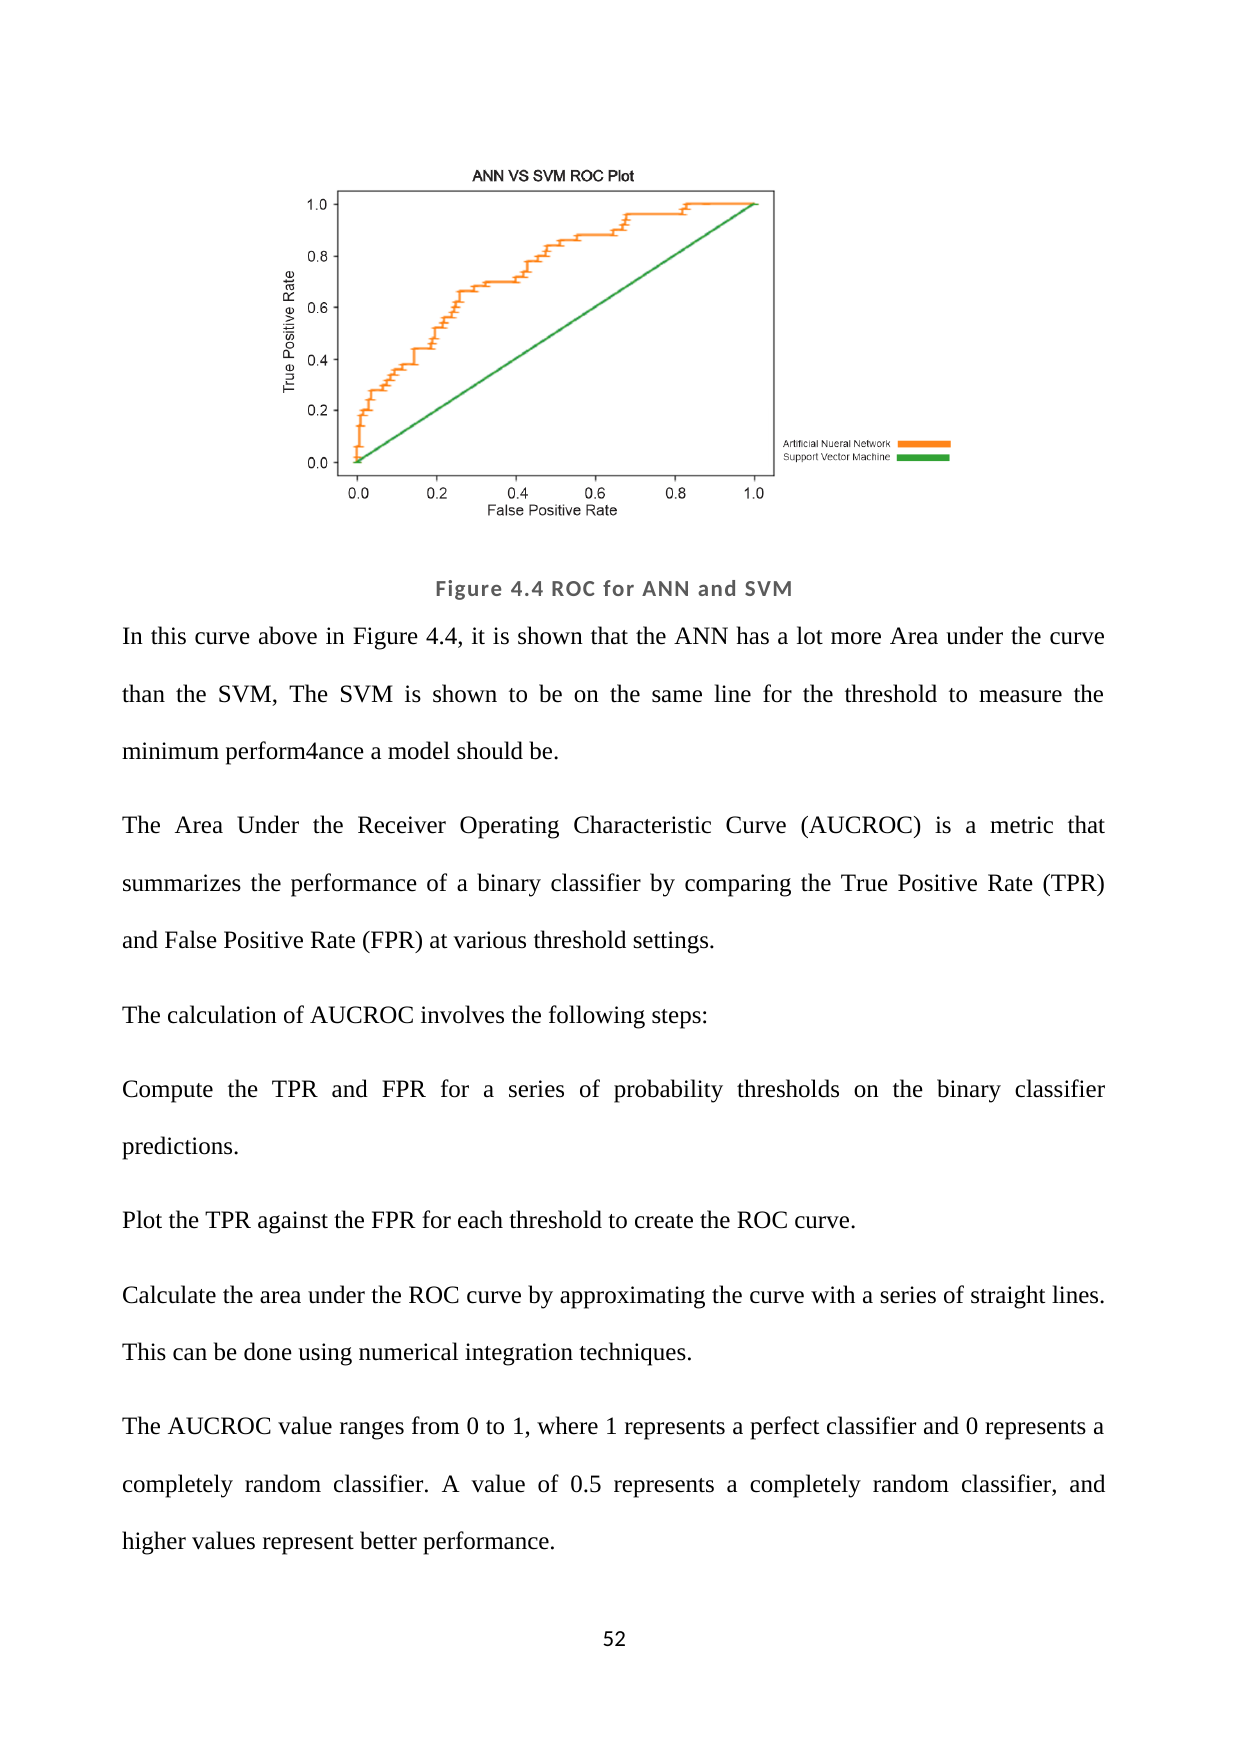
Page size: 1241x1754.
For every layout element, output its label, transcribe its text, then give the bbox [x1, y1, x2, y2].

subtitle Figure 4.4 ROC for ANN and SVM [122, 574, 1106, 602]
text The Area Under the Receiver Operating Characteristic Curve (AUCROC) is a metric that summarizes the performance of a binary classifier by comparing the True Positive Rate (TPR) and False Positive Rate (FPR) at various threshold settings. [122, 811, 1106, 954]
text The AUCROC value ranges from 0 to 1, where 1 represents a perfect classifier and 0 represents a completely random classifier. A value of 0.5 represents a completely random classifier, and higher values represent better performance. [122, 1411, 1106, 1555]
text Calculate the area under the ROC curve by approximating the curve with a series of straight lines. This can be done using numerical integration techniques. [122, 1280, 1106, 1366]
picture [274, 150, 954, 530]
text The calculation of AUCROC involves the following steps: [122, 1000, 1106, 1028]
text In this curve above in Figure 4.4, it is shown that the ANN has a lot more Area under the curve than the SVM, The SVM is shown to be on the same line for the threshold to measure the minimum perform4ance a model should be. [122, 621, 1106, 765]
text Plot the TPR against the FPR for each threshold to create the ROC curve. [122, 1206, 1106, 1234]
text Compute the TPR and FPR for a series of probability thresholds on the binary classifier predictions. [122, 1074, 1106, 1160]
